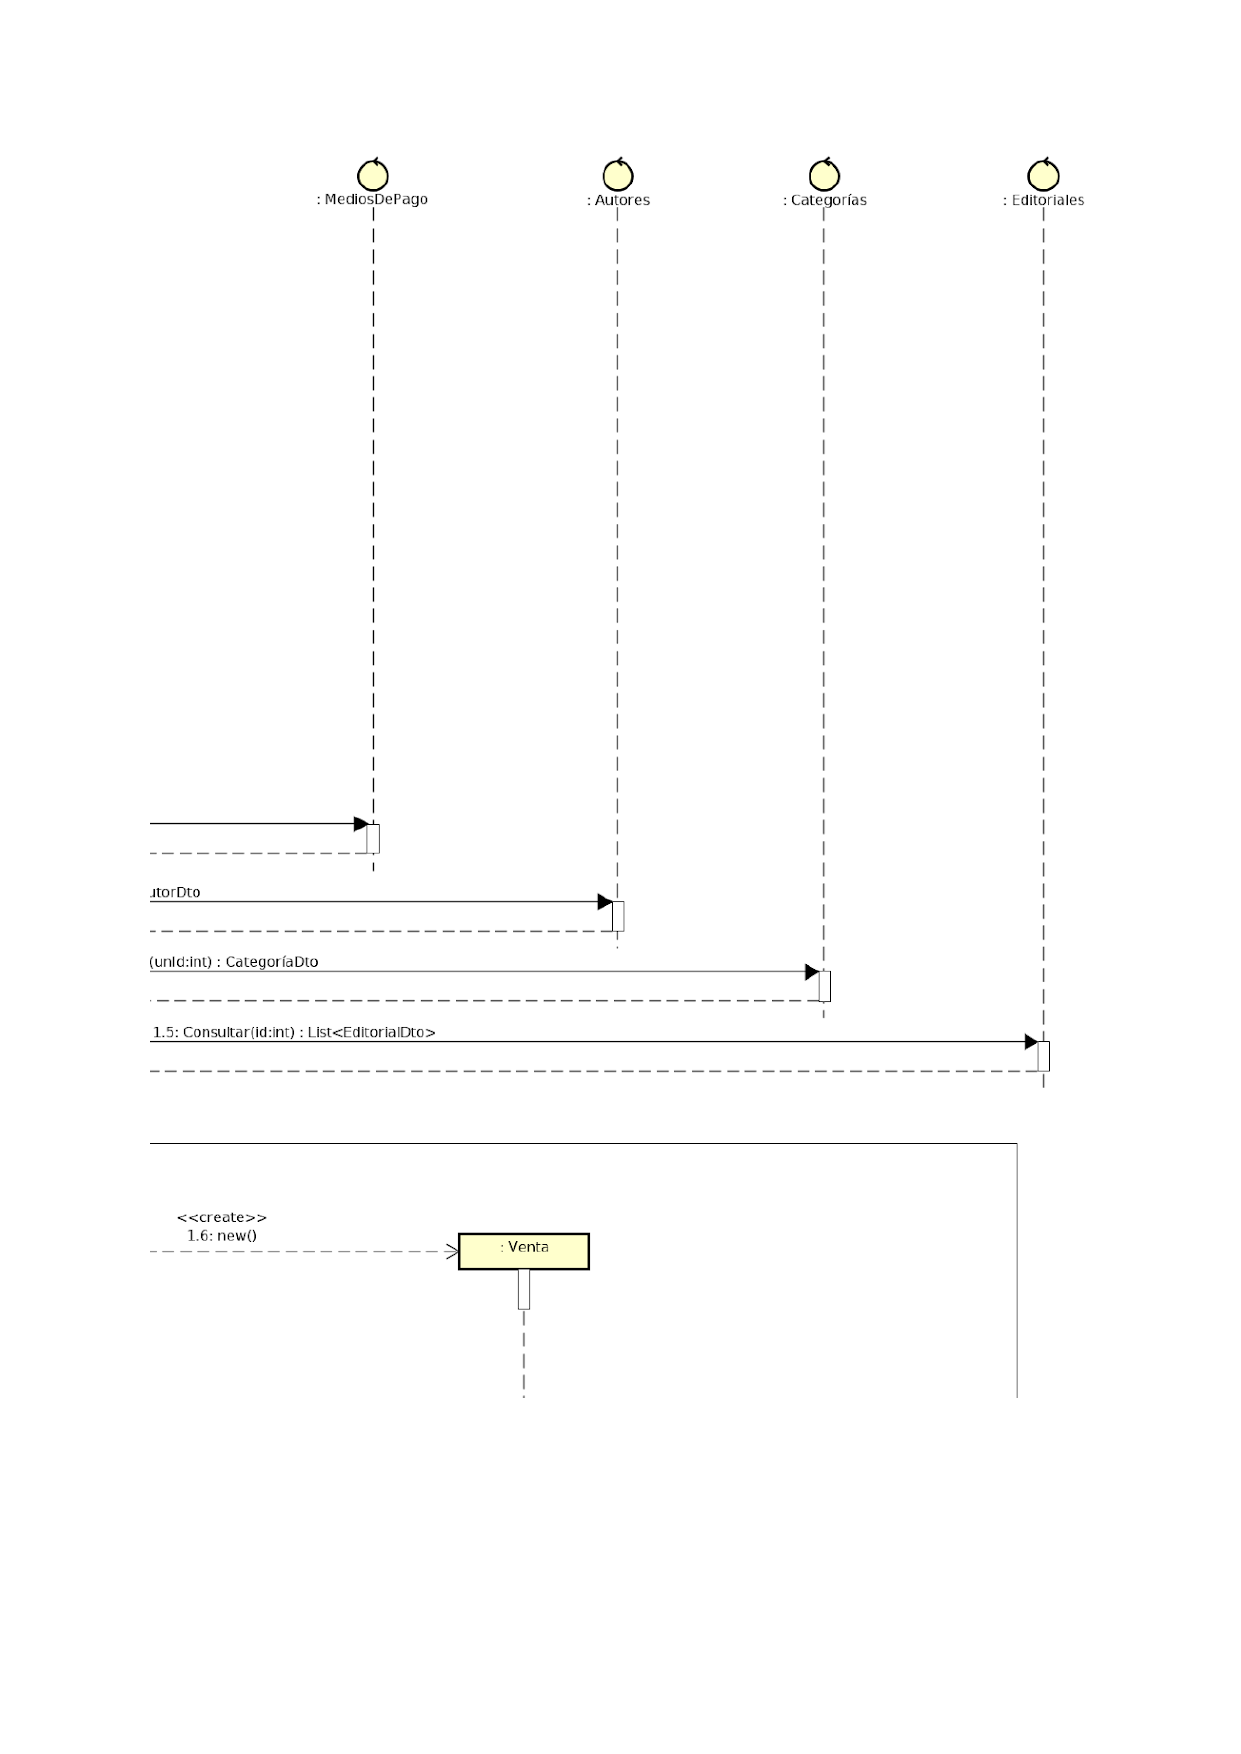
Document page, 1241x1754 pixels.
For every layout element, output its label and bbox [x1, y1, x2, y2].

picture [150, 150, 1087, 1398]
